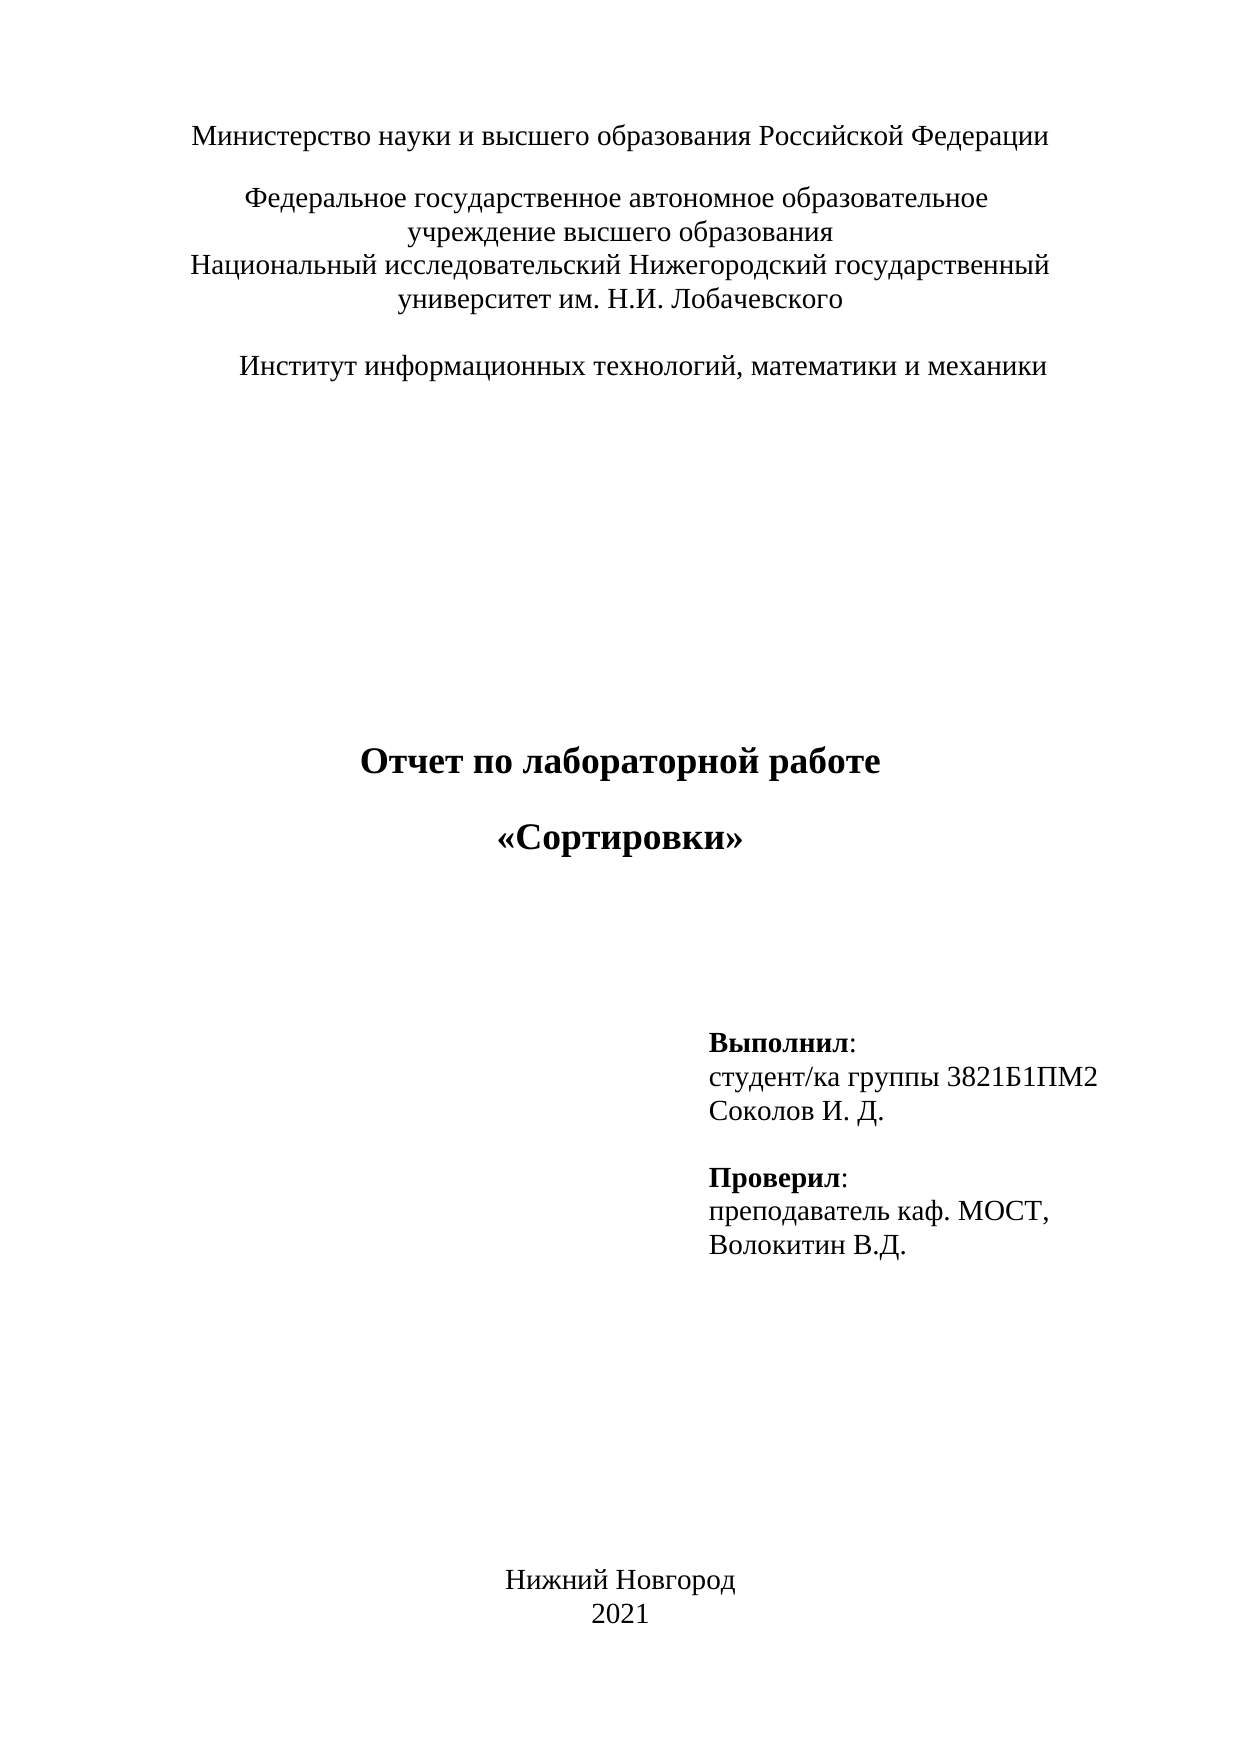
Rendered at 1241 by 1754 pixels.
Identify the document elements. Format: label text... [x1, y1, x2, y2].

text Выполнил: [709, 1026, 1122, 1059]
text Отчет по лабораторной работе [118, 738, 1122, 781]
text Соколов И. Д. [709, 1093, 1122, 1126]
text 2021 [118, 1596, 1122, 1629]
text студент/ка группы 3821Б1ПМ2 [709, 1059, 1122, 1093]
text Федеральное государственное автономное образовательное учреждение высшего образования [118, 180, 1122, 247]
text Институт информационных технологий, математики и механики [118, 348, 1109, 382]
text Нижний Новгород [118, 1562, 1122, 1596]
text «Сортировки» [118, 815, 1122, 858]
text Проверил: [709, 1160, 1122, 1193]
text преподаватель каф. МОСТ, [709, 1193, 1122, 1227]
text Национальный исследовательский Нижегородский государственный университет им. Н.И. Лобачевского [118, 247, 1122, 314]
text Министерство науки и высшего образования Российской Федерации [118, 118, 1122, 152]
text Волокитин В.Д. [709, 1227, 1122, 1260]
